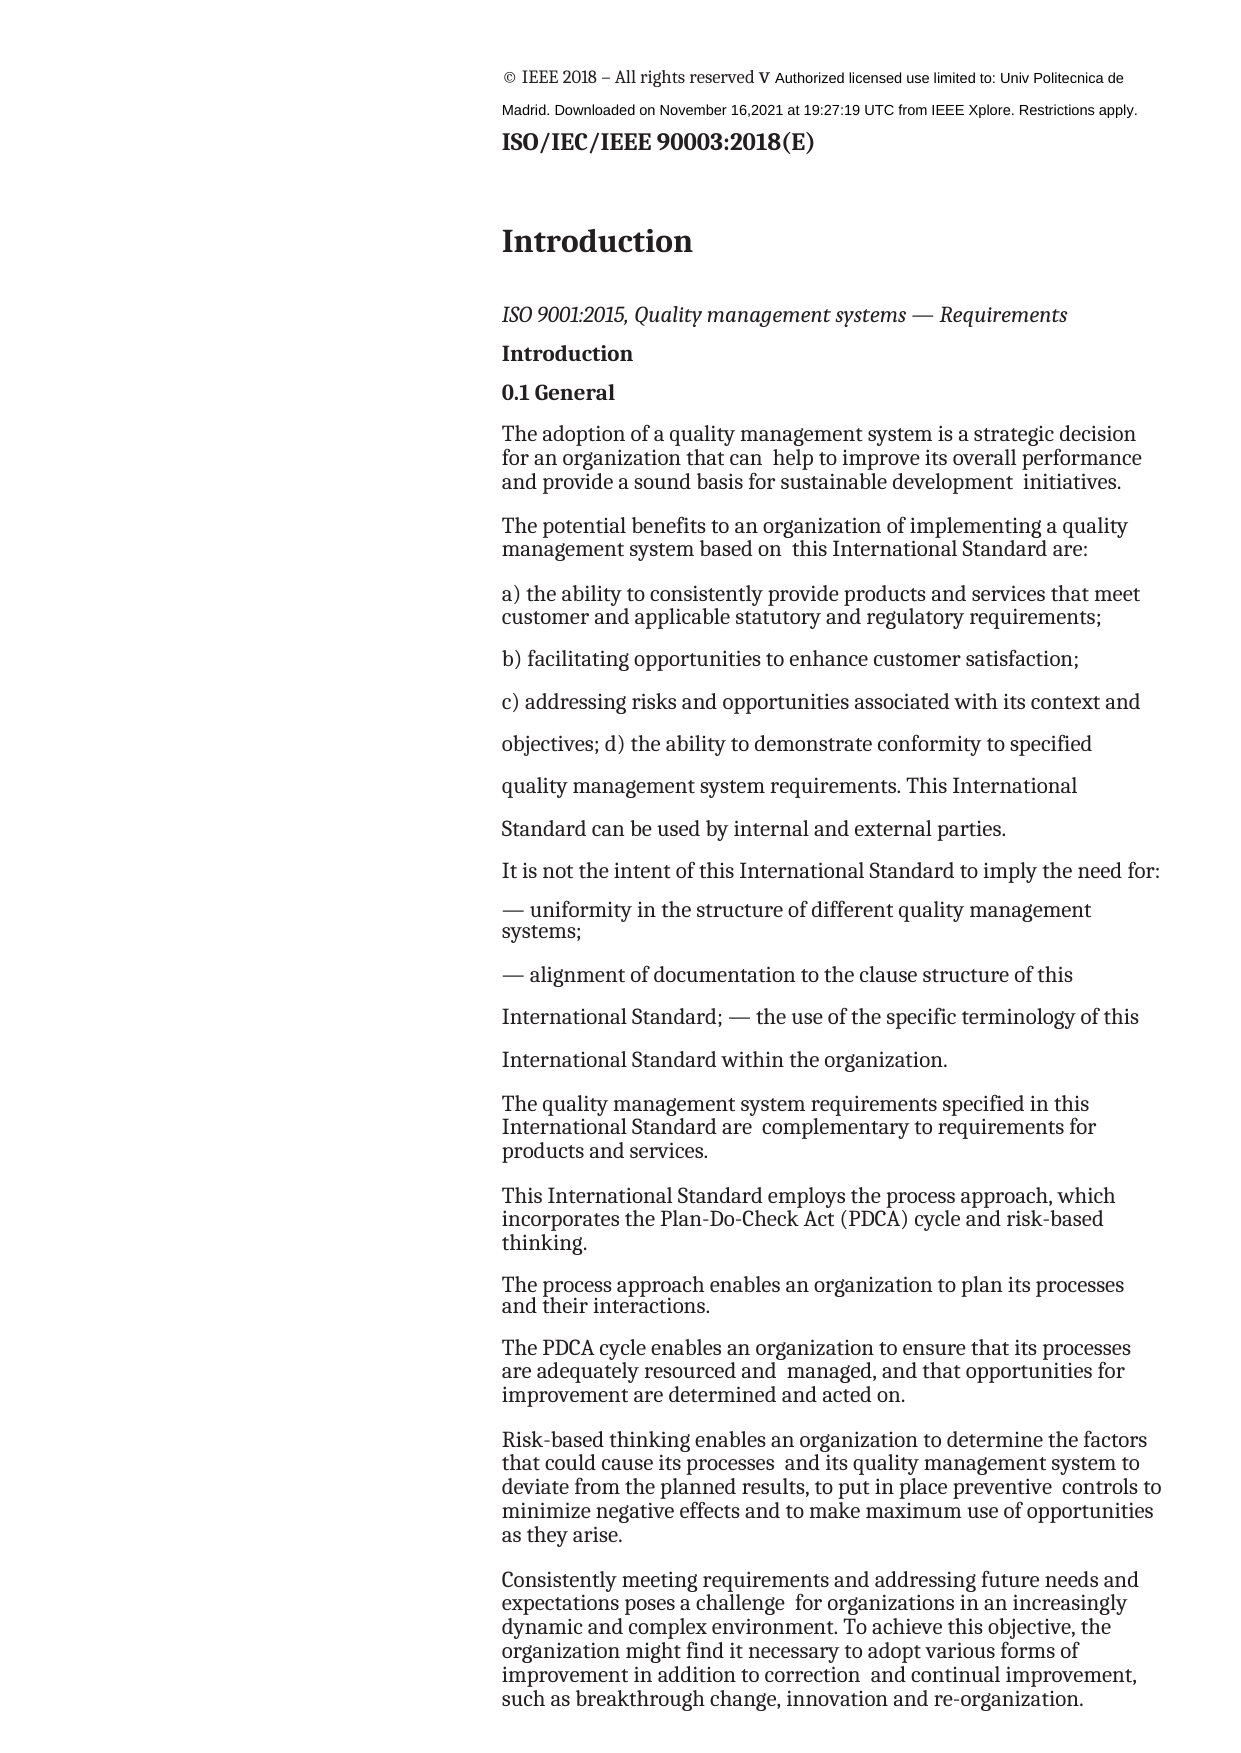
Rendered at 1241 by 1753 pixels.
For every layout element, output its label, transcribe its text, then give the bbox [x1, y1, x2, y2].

text — uniformity in the structure of different quality management systems; [502, 901, 1163, 944]
text c) addressing risks and opportunities associated with its context and objectives; d) the ability to demonstrate conformity to specified quality management system requirements. This International Standard can be used by internal and external parties. [502, 688, 1163, 842]
text Risk-based thinking enables an organization to determine the factors that could cause its processes and its quality management system to deviate from the planned results, to put in place preventive controls to minimize negative effects and to make maximum use of opportunities as they arise. [502, 1428, 1163, 1548]
text The process approach enables an organization to plan its processes and their interactions. [502, 1276, 1163, 1319]
text The quality management system requirements specified in this International Standard are complementary to requirements for products and services. [502, 1092, 1163, 1164]
text The potential benefits to an organization of implementing a quality management system based on this International Standard are: [502, 514, 1163, 562]
text Introduction [502, 228, 1163, 259]
text This International Standard employs the process approach, which incorporates the Plan-Do-Check Act (PDCA) cycle and risk-based thinking. [502, 1184, 1163, 1256]
text a) the ability to consistently provide products and services that meet customer and applicable statutory and regulatory requirements; [502, 582, 1163, 630]
text The adoption of a quality management system is a strategic decision for an organization that can help to improve its overall performance and provide a sound basis for sustainable development initiatives. [502, 423, 1163, 495]
text ISO 9001:2015, Quality management systems — Requirements [502, 305, 1163, 327]
text ISO/IEC/IEEE 90003:2018(E) [502, 132, 1163, 155]
text b) facilitating opportunities to enhance customer satisfaction; [502, 649, 1163, 671]
text — alignment of documentation to the clause structure of this International Standard; — the use of the specific terminology of this International Standard within the organization. [502, 962, 1163, 1073]
text The PDCA cycle enables an organization to ensure that its processes are adequately resourced and managed, and that opportunities for improvement are determined and acted on. [502, 1336, 1163, 1408]
text Consistently meeting requirements and addressing future needs and expectations poses a challenge for organizations in an increasingly dynamic and complex environment. To achieve this objective, the organization might find it necessary to adopt various forms of improvement in addition to correction and continual improvement, such as breakthrough change, innovation and re-organization. [502, 1568, 1163, 1712]
text Introduction [502, 344, 1163, 366]
text © IEEE 2018 – All rights reserved v Authorized licensed use limited to: Univ Politecnica de Madrid. Downloaded on November 16,2021 at 19:27:19 UTC from IEEE Xplore. Restrictions apply. [502, 63, 1163, 119]
text It is not the intent of this International Standard to imply the need for: [502, 862, 1163, 883]
text 0.1 General [502, 383, 1163, 405]
